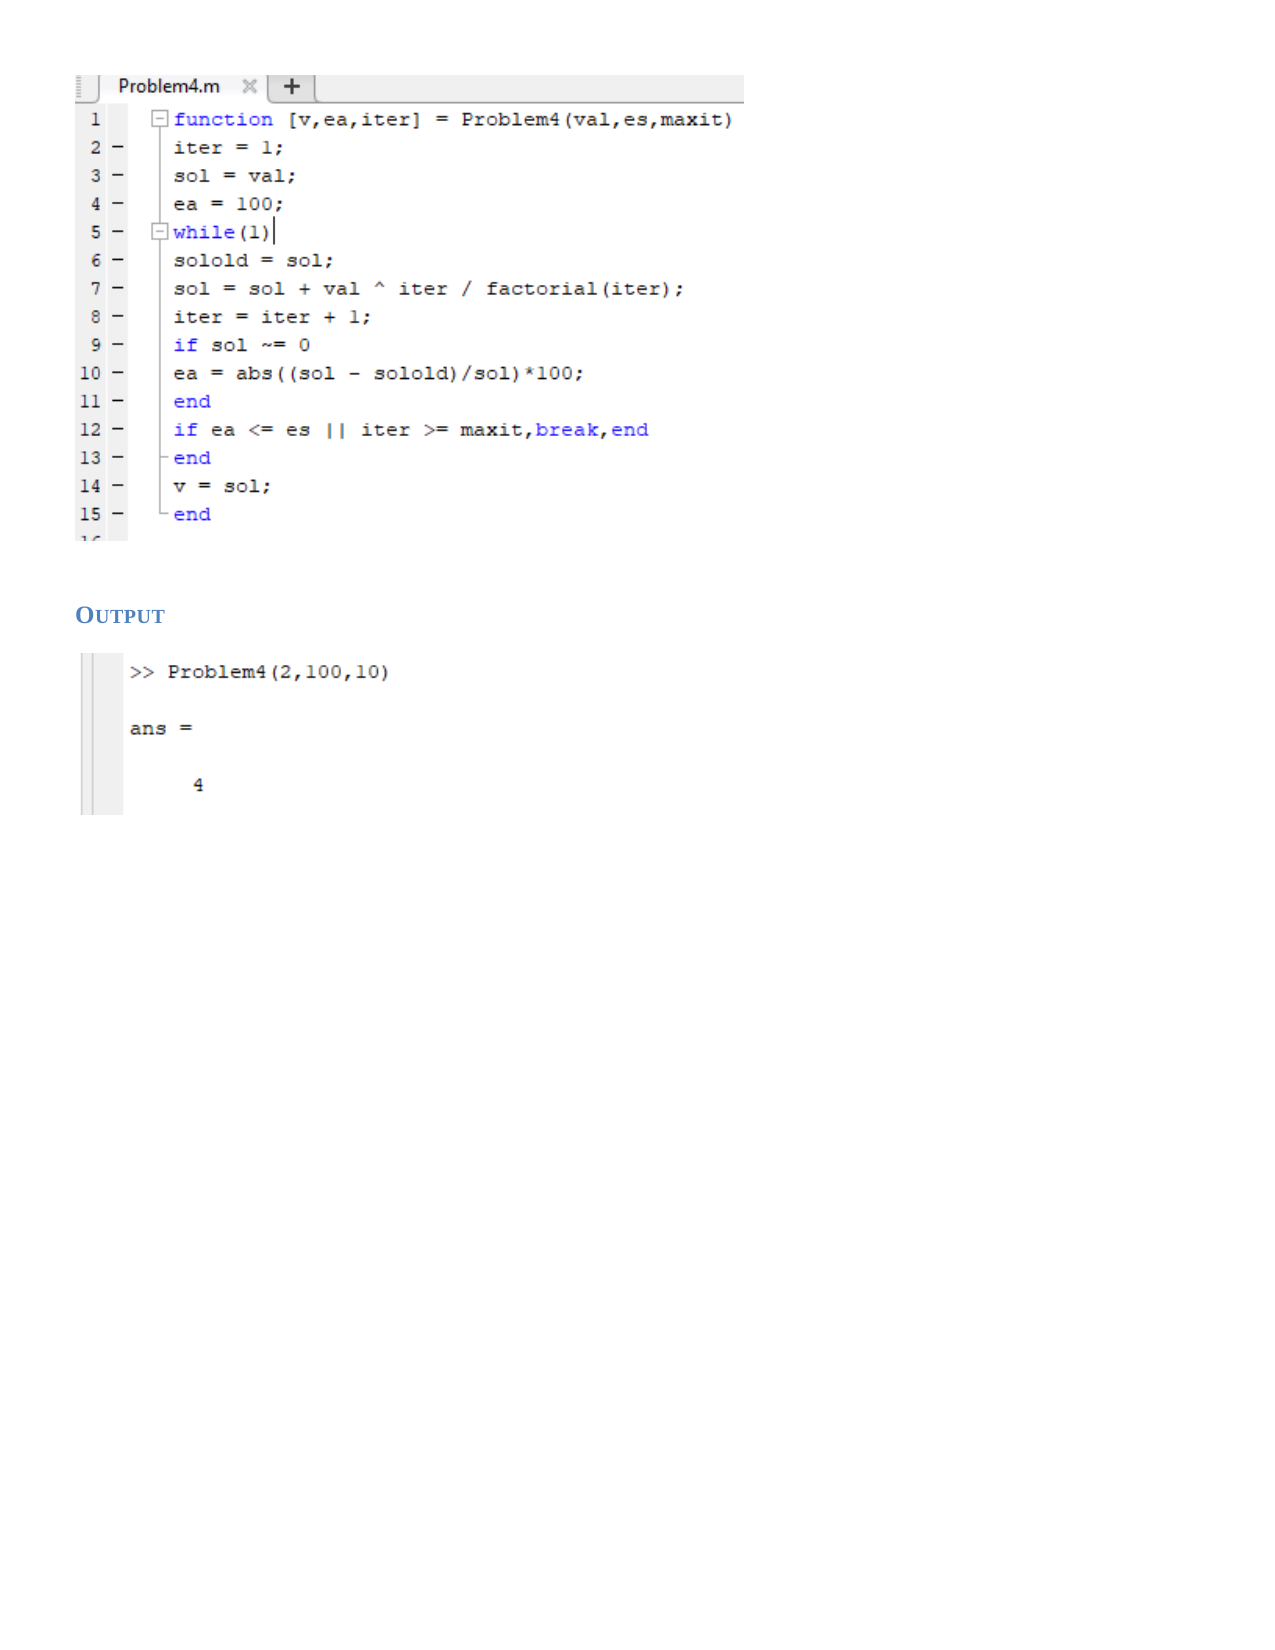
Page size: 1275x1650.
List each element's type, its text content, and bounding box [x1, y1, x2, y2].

picture [75, 653, 449, 815]
picture [75, 75, 744, 541]
text Output [75, 600, 1200, 629]
